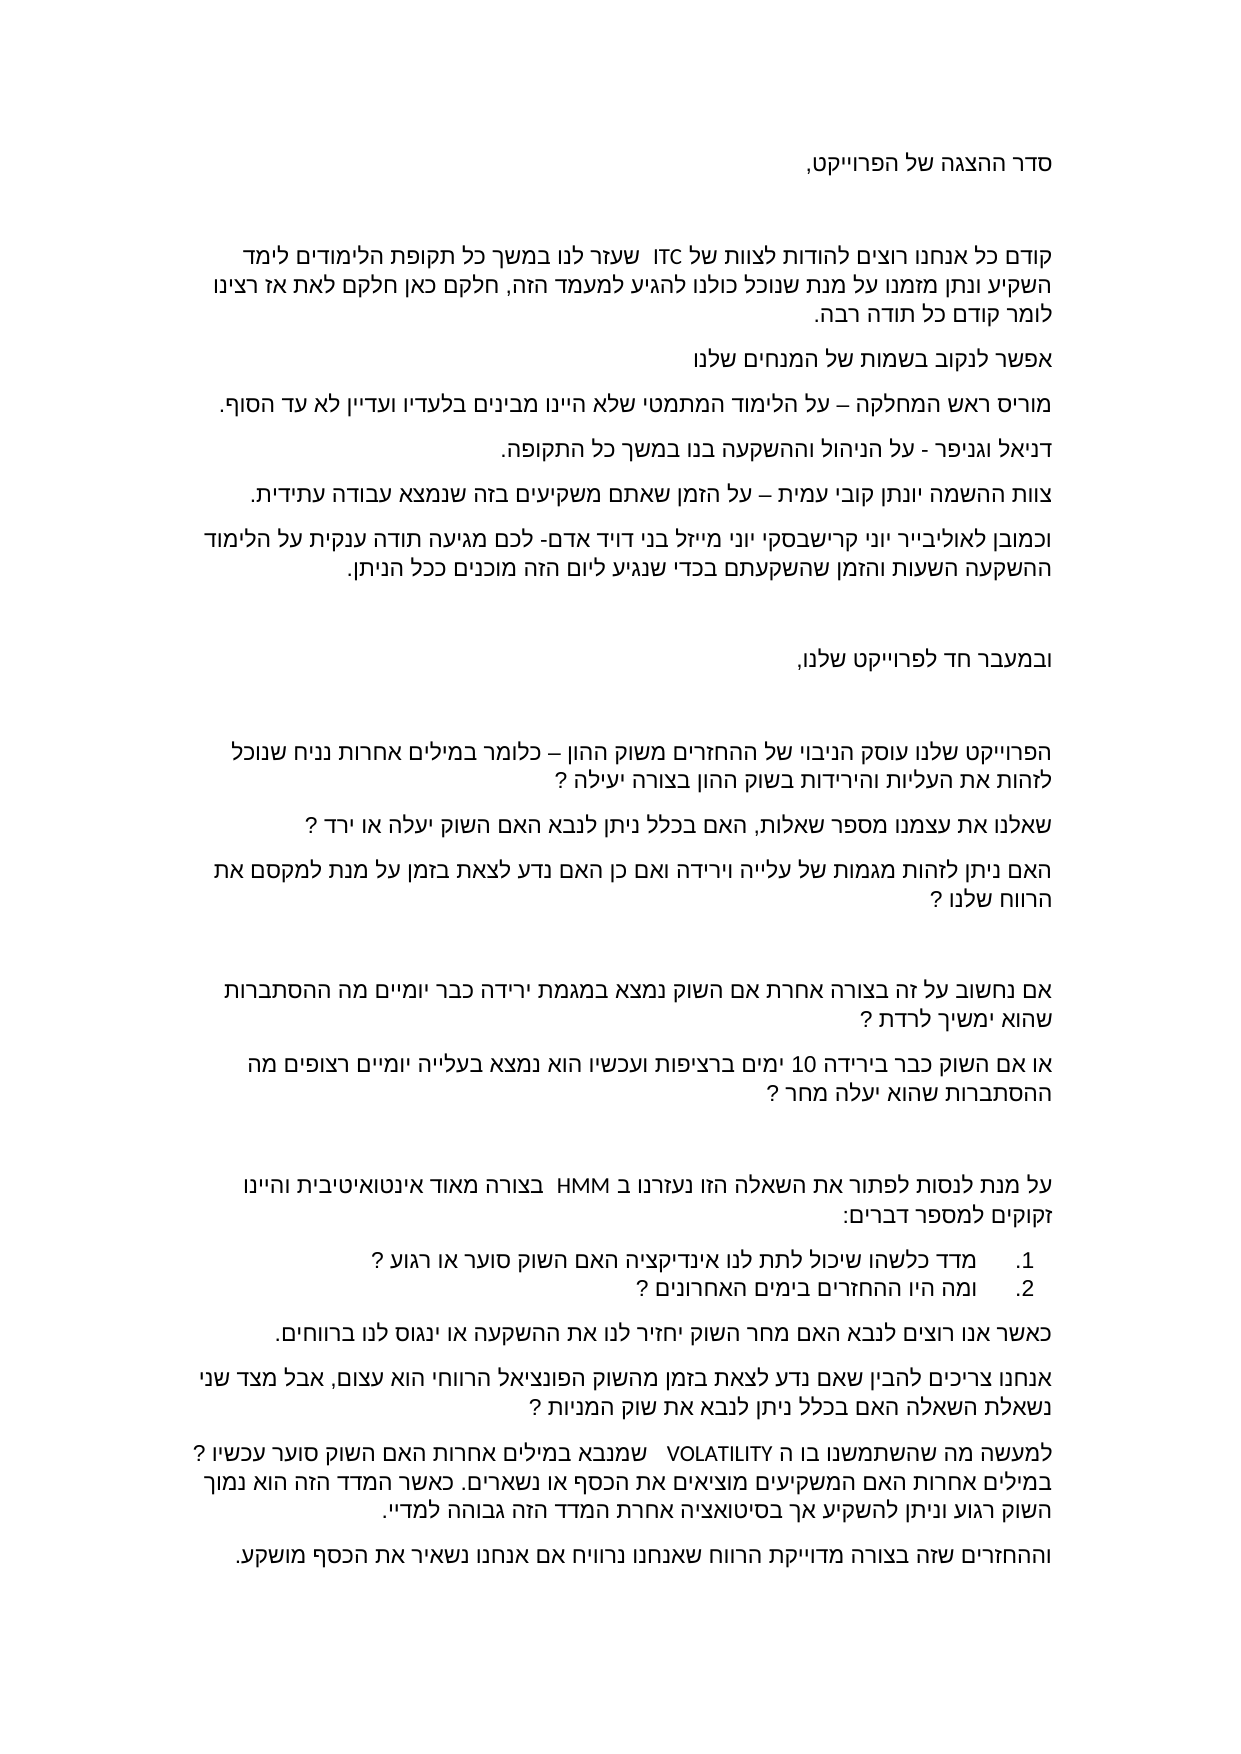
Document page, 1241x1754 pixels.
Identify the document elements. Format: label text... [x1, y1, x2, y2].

text הפרוייקט שלנו עוסק הניבוי של ההחזרים משוק ההון – כלומר במילים אחרות נניח שנוכל לזהות את העליות והירידות בשוק ההון בצורה יעילה ? [187, 738, 1053, 793]
text מוריס ראש המחלקה – על הלימוד המתמטי שלא היינו מבינים בלעדיו ועדיין לא עד הסוף. [187, 391, 1053, 417]
text על מנת לנסות לפתור את השאלה הזו נעזרנו ב HMM בצורה מאוד אינטואיטיבית והיינו זקוקים למספר דברים: [187, 1171, 1053, 1228]
text או אם השוק כבר בירידה 10 ימים ברציפות ועכשיו הוא נמצא בעלייה יומיים רצופים מה ההסתברות שהוא יעלה מחר ? [187, 1051, 1053, 1106]
text אם נחשוב על זה בצורה אחרת אם השוק נמצא במגמת ירידה כבר יומיים מה ההסתברות שהוא ימשיך לרדת ? [187, 977, 1053, 1032]
text וההחזרים שזה בצורה מדוייקת הרווח שאנחנו נרוויח אם אנחנו נשאיר את הכסף מושקע. [187, 1542, 1053, 1569]
text למעשה מה שהשתמשנו בו ה VOLATILITY שמנבא במילים אחרות האם השוק סוער עכשיו ? במילים אחרות האם המשקיעים מוציאים את הכסף או נשארים. כאשר המדד הזה הוא נמוך השוק רגוע וניתן להשקיע אך בסיטואציה אחרת המדד הזה גבוהה למדיי. [187, 1439, 1053, 1524]
text דניאל וגניפר - על הניהול וההשקעה בנו במשך כל התקופה. [187, 436, 1053, 462]
text צוות ההשמה יונתן קובי עמית – על הזמן שאתם משקיעים בזה שנמצא עבודה עתידית. [187, 481, 1053, 507]
text קודם כל אנחנו רוצים להודות לצוות של ITC שעזר לנו במשך כל תקופת הלימודים לימד השקיע ונתן מזמנו על מנת שנוכל כולנו להגיע למעמד הזה, חלקם כאן חלקם לאת אז רצינו לומר קודם כל תודה רבה. [187, 242, 1053, 327]
text אנחנו צריכים להבין שאם נדע לצאת בזמן מהשוק הפונציאל הרווחי הוא עצום, אבל מצד שני נשאלת השאלה האם בכלל ניתן לנבא את שוק המניות ? [187, 1365, 1053, 1420]
text וכמובן לאוליבייר יוני קרישבסקי יוני מייזל בני דויד אדם- לכם מגיעה תודה ענקית על הלימוד ההשקעה השעות והזמן שהשקעתם בכדי שנגיע ליום הזה מוכנים ככל הניתן. [187, 526, 1053, 581]
text סדר ההצגה של הפרוייקט, [187, 150, 1053, 176]
text שאלנו את עצמנו מספר שאלות, האם בכלל ניתן לנבא האם השוק יעלה או ירד ? [187, 812, 1053, 838]
list מדד כלשהו שיכול לתת לנו אינדיקציה האם השוק סוער או רגוע ? [187, 1247, 1015, 1273]
text האם ניתן לזהות מגמות של עלייה וירידה ואם כן האם נדע לצאת בזמן על מנת למקסם את הרווח שלנו ? [187, 857, 1053, 912]
text אפשר לנקוב בשמות של המנחים שלנו [187, 346, 1053, 372]
list ומה היו ההחזרים בימים האחרונים ? [187, 1275, 1015, 1301]
text ובמעבר חד לפרוייקט שלנו, [187, 646, 1053, 673]
text כאשר אנו רוצים לנבא האם מחר השוק יחזיר לנו את ההשקעה או ינגוס לנו ברווחים. [187, 1320, 1053, 1347]
